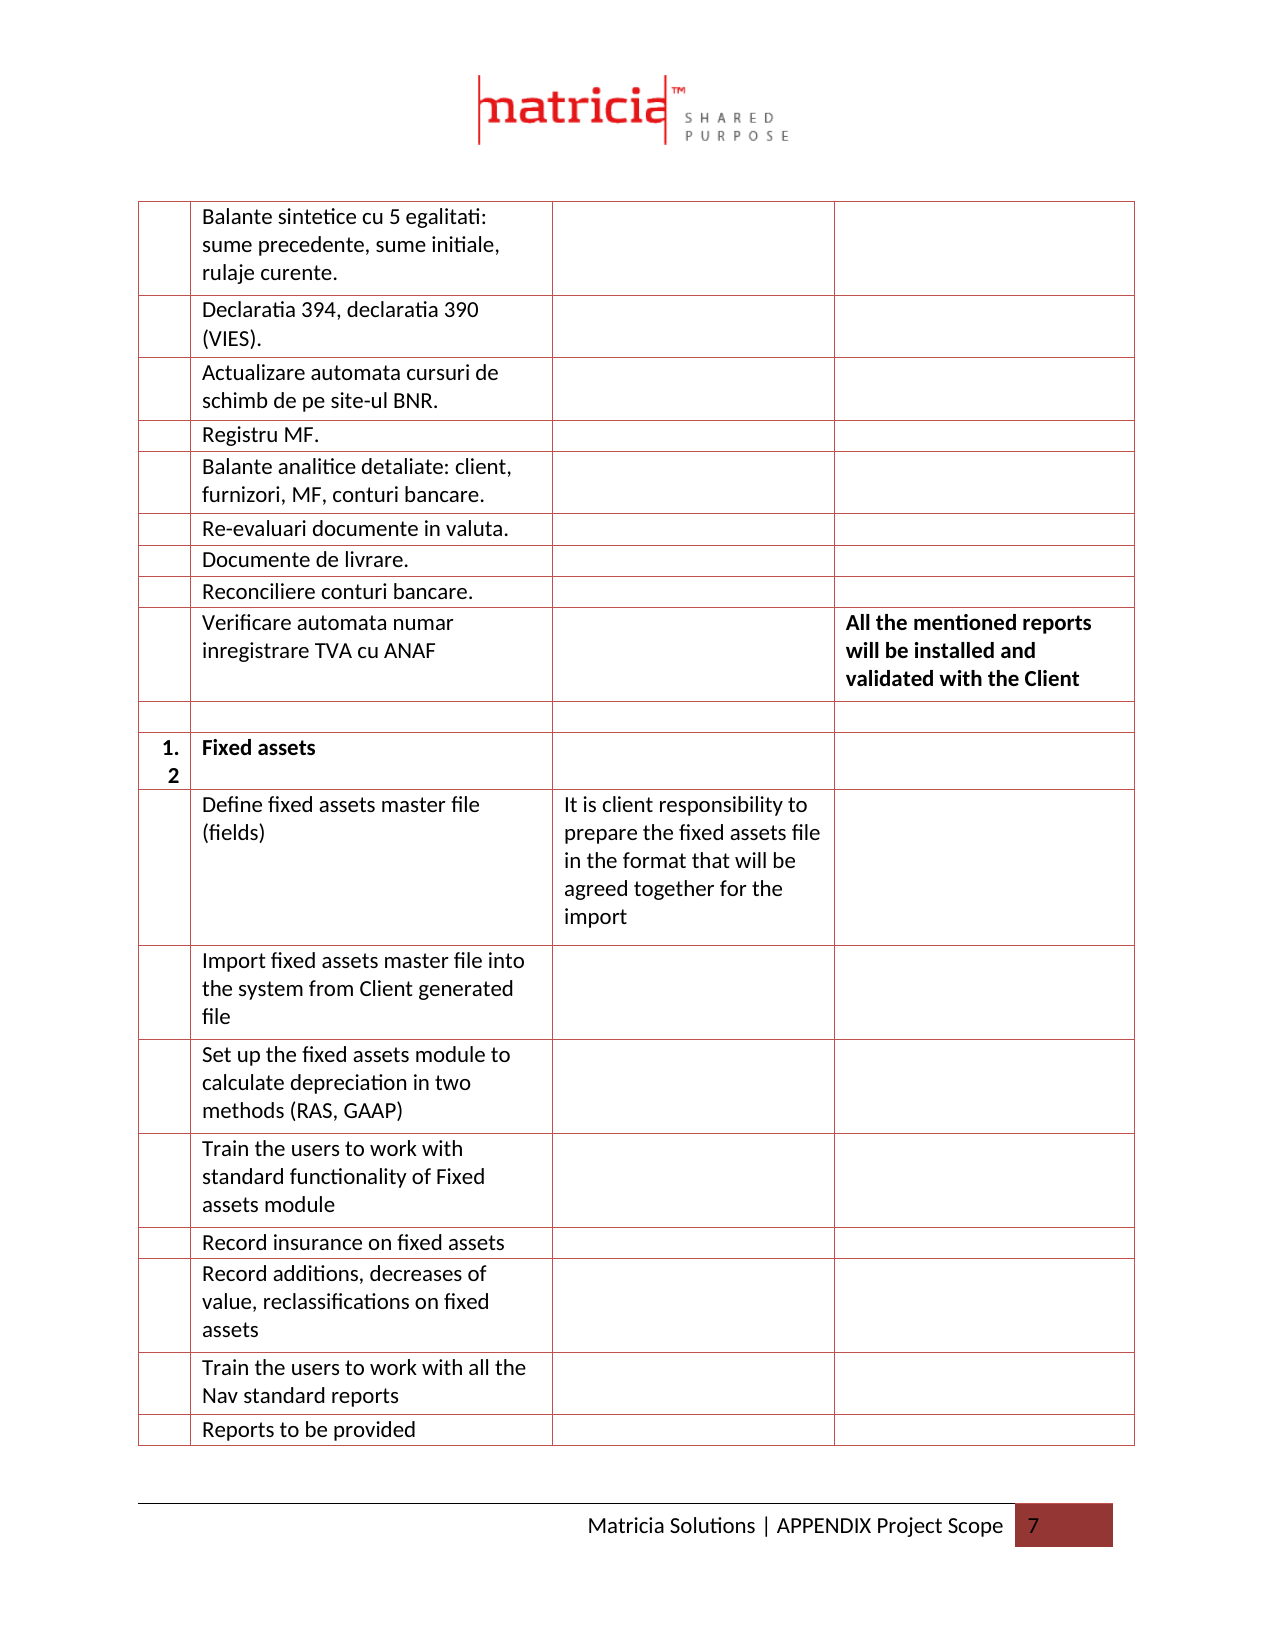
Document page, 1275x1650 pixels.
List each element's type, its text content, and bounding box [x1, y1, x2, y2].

table_cell [139, 1134, 190, 1227]
table_cell [835, 421, 1134, 451]
table_cell [553, 1228, 834, 1258]
table_cell [553, 577, 834, 607]
table_cell [553, 1415, 834, 1445]
table_cell Registru MF. [191, 421, 552, 451]
table_cell [835, 733, 1134, 789]
table_cell [553, 546, 834, 576]
table_cell [835, 702, 1134, 732]
table_cell [553, 421, 834, 451]
table_cell [139, 546, 190, 576]
table_cell [139, 577, 190, 607]
table_cell [835, 1353, 1134, 1414]
table_cell [835, 514, 1134, 544]
table_cell [139, 452, 190, 513]
table_cell [835, 1040, 1134, 1133]
table_cell [553, 1259, 834, 1352]
table_cell Record insurance on fixed assets [191, 1228, 552, 1258]
table_cell [139, 421, 190, 451]
table_cell [553, 1134, 834, 1227]
table_cell [139, 1228, 190, 1258]
table_cell [835, 452, 1134, 513]
table_cell [139, 1040, 190, 1133]
table_cell [835, 296, 1134, 357]
table_cell [553, 702, 834, 732]
table_cell [139, 702, 190, 732]
table_cell [835, 790, 1134, 945]
table_cell Documente de livrare. [191, 546, 552, 576]
table_cell [139, 1353, 190, 1414]
table_cell Actualizare automata cursuri de schimb de pe site-ul BNR. [191, 358, 552, 419]
table_cell [835, 358, 1134, 419]
table_cell Define fixed assets master file (fields) [191, 790, 552, 945]
table_cell Train the users to work with standard functionality of Fixed assets module [191, 1134, 552, 1227]
table_cell [139, 946, 190, 1039]
table_cell It is client responsibility to prepare the fixed assets file in the format that will be agreed together for the import [553, 790, 834, 945]
table_cell Balante sintetice cu 5 egalitati: sume precedente, sume initiale, rulaje curente. [191, 202, 552, 294]
table_cell [139, 514, 190, 544]
table_cell Balante analitice detaliate: client, furnizori, MF, conturi bancare. [191, 452, 552, 513]
table_cell [553, 452, 834, 513]
table_cell [553, 1040, 834, 1133]
table_cell 1.2 [139, 733, 190, 789]
table_cell [191, 702, 552, 732]
table_cell Reconciliere conturi bancare. [191, 577, 552, 607]
table_cell [553, 608, 834, 701]
table_cell [835, 577, 1134, 607]
table_cell [139, 1259, 190, 1352]
table_cell Verificare automata numar inregistrare TVA cu ANAF [191, 608, 552, 701]
table_cell Re-evaluari documente in valuta. [191, 514, 552, 544]
table_cell All the mentioned reports will be installed and validated with the Client [835, 608, 1134, 701]
table_cell [835, 202, 1134, 294]
table_cell [139, 608, 190, 701]
table_cell Reports to be provided [191, 1415, 552, 1445]
table_cell Record additions, decreases of value, reclassifications on fixed assets [191, 1259, 552, 1352]
table_cell Train the users to work with all the Nav standard reports [191, 1353, 552, 1414]
table_cell [139, 202, 190, 294]
table_cell [553, 733, 834, 789]
table_cell [553, 514, 834, 544]
table_cell [139, 790, 190, 945]
table_cell [835, 1259, 1134, 1352]
table_cell [139, 1415, 190, 1445]
picture [478, 75, 797, 145]
table_cell [835, 1134, 1134, 1227]
table_cell Declaratia 394, declaratia 390 (VIES). [191, 296, 552, 357]
table_cell Import fixed assets master file into the system from Client generated file [191, 946, 552, 1039]
table_cell [139, 358, 190, 419]
table_cell Fixed assets [191, 733, 552, 789]
table_cell [835, 946, 1134, 1039]
table_cell [835, 1228, 1134, 1258]
table_cell [835, 546, 1134, 576]
table_cell [553, 202, 834, 294]
table_cell [553, 1353, 834, 1414]
table_cell [835, 1415, 1134, 1445]
table_cell [553, 296, 834, 357]
table_cell Set up the fixed assets module to calculate depreciation in two methods (RAS, GAAP) [191, 1040, 552, 1133]
table_cell [139, 296, 190, 357]
table_cell [553, 358, 834, 419]
table_cell [553, 946, 834, 1039]
